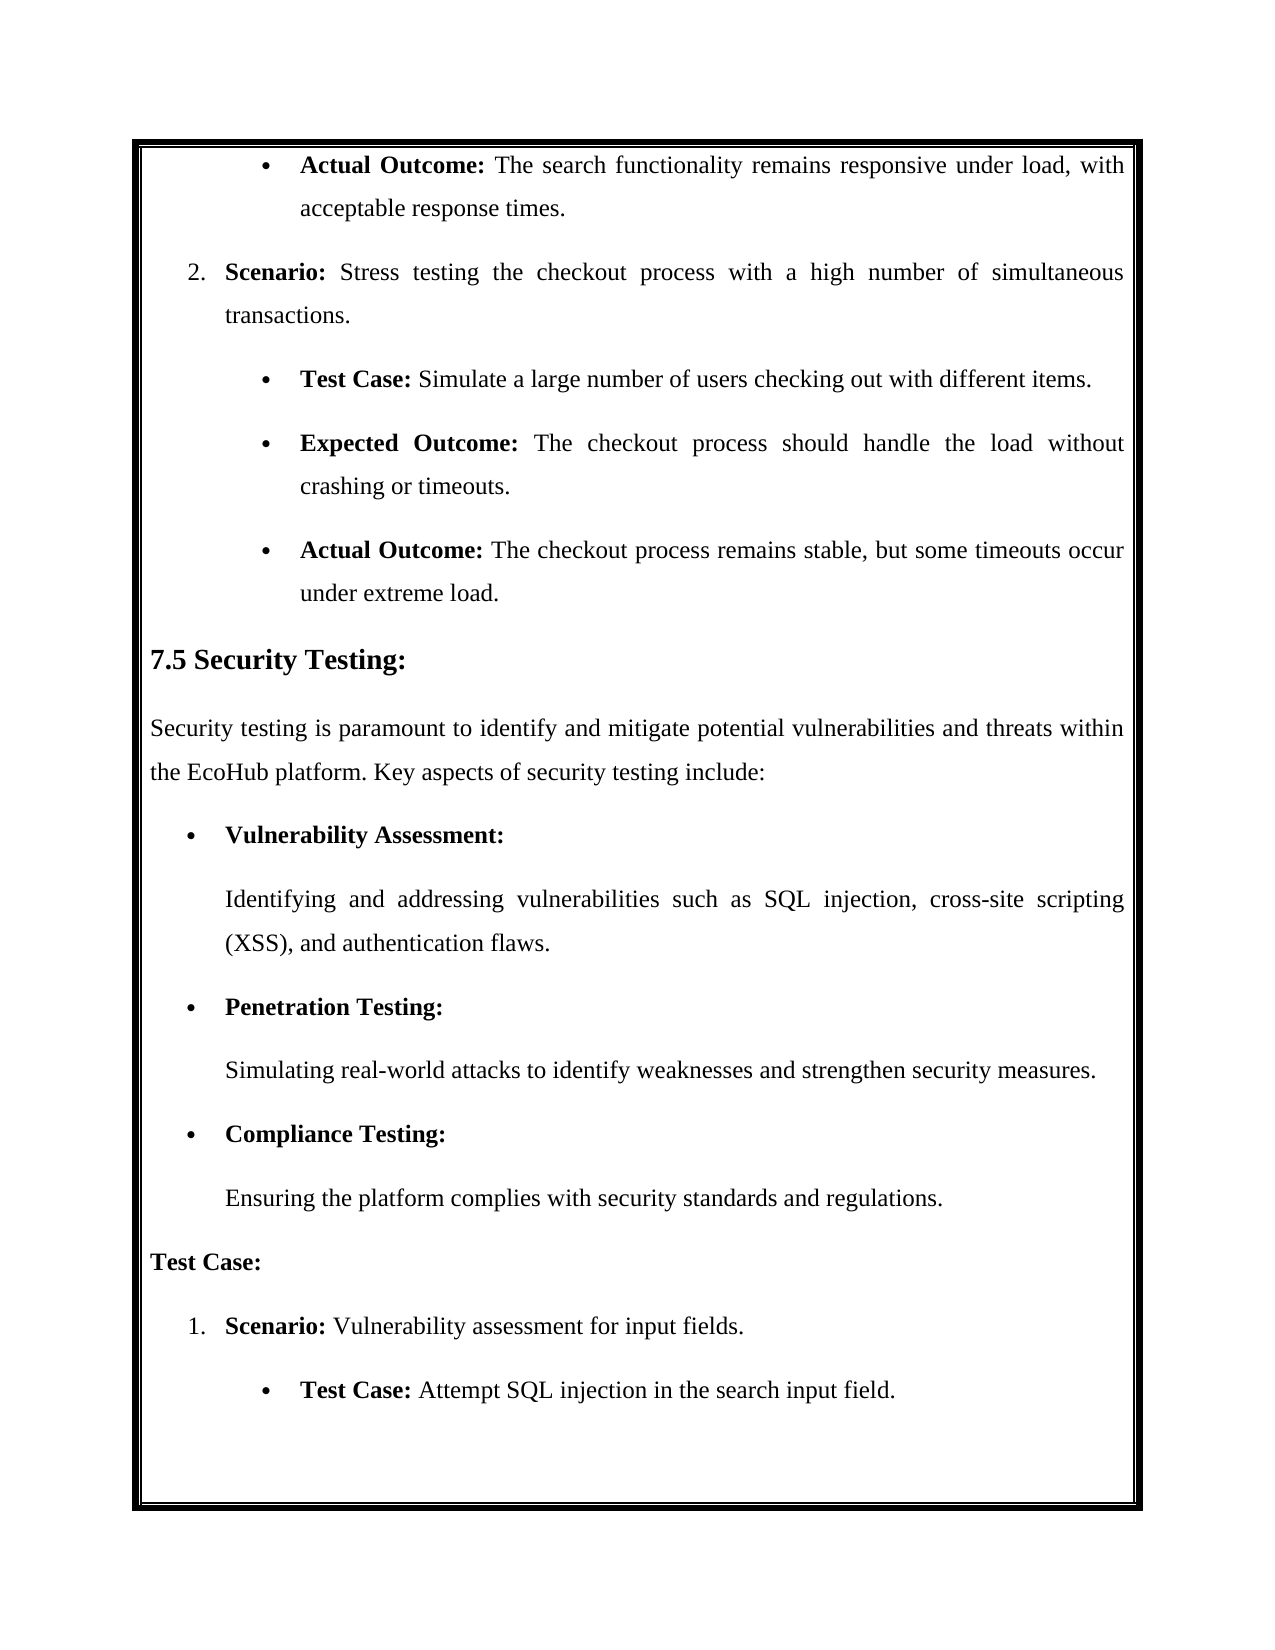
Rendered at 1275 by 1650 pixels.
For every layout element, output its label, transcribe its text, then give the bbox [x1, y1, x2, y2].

text Ensuring the platform complies with security standards and regulations. [225, 1183, 1125, 1212]
list Scenario: Stress testing the checkout process with a high number of simultaneous transactions. [187, 257, 1125, 329]
list Scenario: Vulnerability assessment for input fields. [187, 1311, 1125, 1340]
list Test Case: Attempt SQL injection in the search input field. [262, 1375, 1125, 1404]
list Test Case: Simulate a large number of users checking out with different items. [262, 364, 1125, 393]
list Actual Outcome: The checkout process remains stable, but some timeouts occur under extreme load. [262, 535, 1125, 607]
list Vulnerability Assessment: [187, 821, 1125, 849]
text Test Case: [150, 1247, 1125, 1276]
text Identifying and addressing vulnerabilities such as SQL injection, cross-site scripting (XSS), and authentication flaws. [225, 884, 1125, 956]
list Expected Outcome: The checkout process should handle the load without crashing or timeouts. [262, 428, 1125, 500]
text Security testing is paramount to identify and mitigate potential vulnerabilities and threats within the EcoHub platform. Key aspects of security testing include: [150, 713, 1125, 785]
list Compliance Testing: [187, 1119, 1125, 1148]
text Simulating real-world attacks to identify weaknesses and strengthen security measures. [225, 1056, 1125, 1084]
list Penetration Testing: [187, 992, 1125, 1020]
text 7.5 Security Testing: [150, 642, 1125, 676]
list Actual Outcome: The search functionality remains responsive under load, with acceptable response times. [262, 150, 1125, 222]
